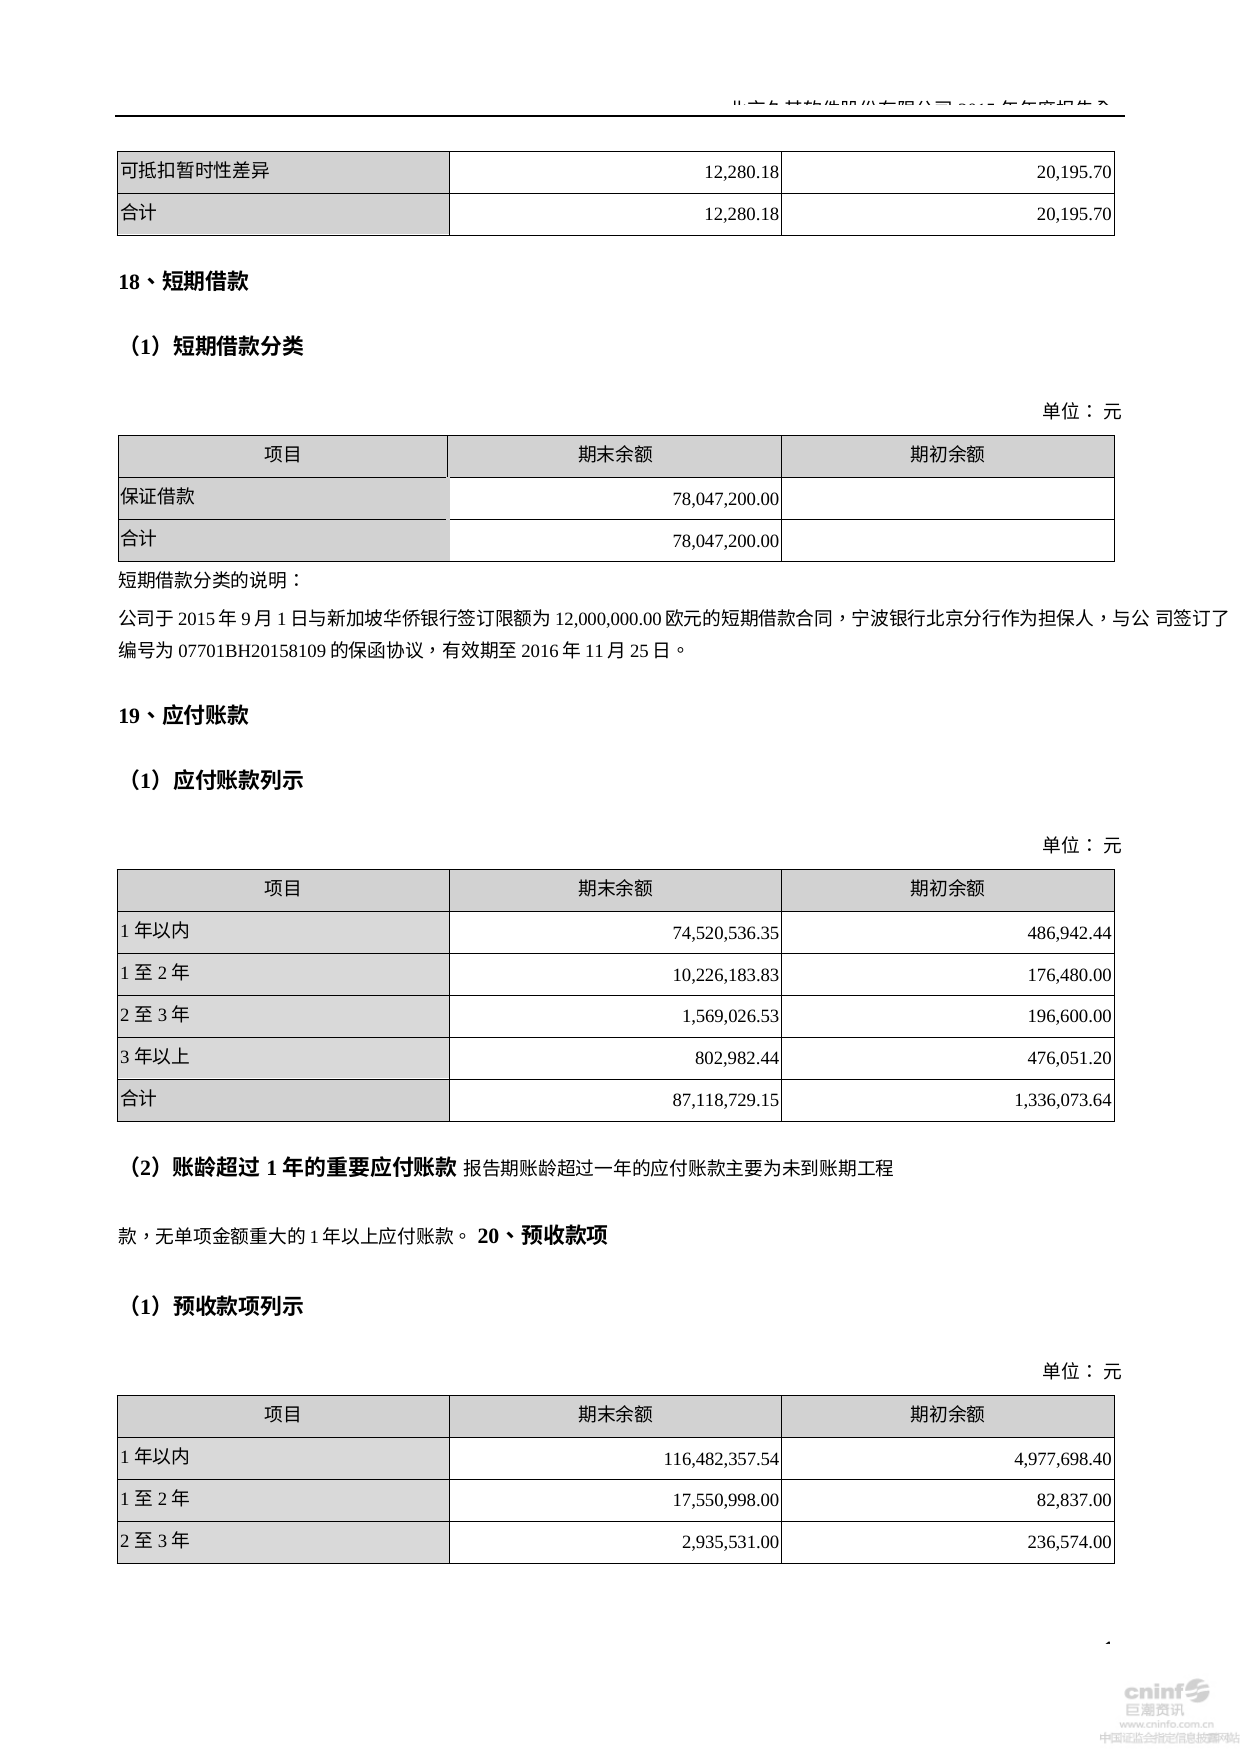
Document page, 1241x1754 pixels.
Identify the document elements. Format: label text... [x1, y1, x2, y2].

subtitle 18、短期借款 [118, 266, 1240, 296]
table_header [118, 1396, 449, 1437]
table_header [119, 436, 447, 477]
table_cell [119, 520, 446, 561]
picture [1099, 1673, 1241, 1754]
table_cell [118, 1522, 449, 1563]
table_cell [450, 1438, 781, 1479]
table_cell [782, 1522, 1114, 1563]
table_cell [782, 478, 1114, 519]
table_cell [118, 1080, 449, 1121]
text 短期借款分类的说明： [118, 567, 1240, 593]
text 单位： 元 [102, 398, 1122, 424]
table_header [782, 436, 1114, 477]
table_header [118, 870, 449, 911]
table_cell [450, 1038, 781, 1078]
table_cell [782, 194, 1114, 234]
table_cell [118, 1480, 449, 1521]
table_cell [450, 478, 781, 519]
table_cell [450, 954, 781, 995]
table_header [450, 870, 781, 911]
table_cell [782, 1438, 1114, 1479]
subtitle 19、应付账款 [118, 700, 1240, 730]
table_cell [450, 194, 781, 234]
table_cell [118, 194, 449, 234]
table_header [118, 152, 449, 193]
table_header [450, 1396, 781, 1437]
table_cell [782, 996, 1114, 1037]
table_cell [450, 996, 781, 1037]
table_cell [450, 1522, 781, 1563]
text （2）账龄超过 1 年的重要应付账款 报告期账龄超过一年的应付账款主要为未到账期工程款，无单项金额重大的1年以上应付账款。 20、预收款项 [118, 1152, 898, 1250]
subtitle （1）短期借款分类 [118, 331, 1240, 361]
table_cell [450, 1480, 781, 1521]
text 单位： 元 [102, 832, 1122, 858]
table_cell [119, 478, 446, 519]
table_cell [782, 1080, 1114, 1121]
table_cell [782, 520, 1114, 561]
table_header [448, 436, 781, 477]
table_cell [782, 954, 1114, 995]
text 单位： 元 [102, 1358, 1122, 1384]
subtitle （1）应付账款列示 [118, 765, 1240, 794]
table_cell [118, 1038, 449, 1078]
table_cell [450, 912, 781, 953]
text 公司于2015年9月1日与新加坡华侨银行签订限额为12,000,000.00欧元的短期借款合同，宁波银行北京分行作为担保人，与公 司签订了编号为07701BH20158109的保函协议，有效期至2016年11月25日。 [118, 605, 1240, 662]
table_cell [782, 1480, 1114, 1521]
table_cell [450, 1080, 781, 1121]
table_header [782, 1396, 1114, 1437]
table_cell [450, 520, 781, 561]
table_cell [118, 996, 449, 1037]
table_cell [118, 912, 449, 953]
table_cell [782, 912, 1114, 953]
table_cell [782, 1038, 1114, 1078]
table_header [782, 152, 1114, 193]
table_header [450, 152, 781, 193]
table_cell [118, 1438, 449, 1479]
subtitle （1）预收款项列示 [118, 1291, 1240, 1321]
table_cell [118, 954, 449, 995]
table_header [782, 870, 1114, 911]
